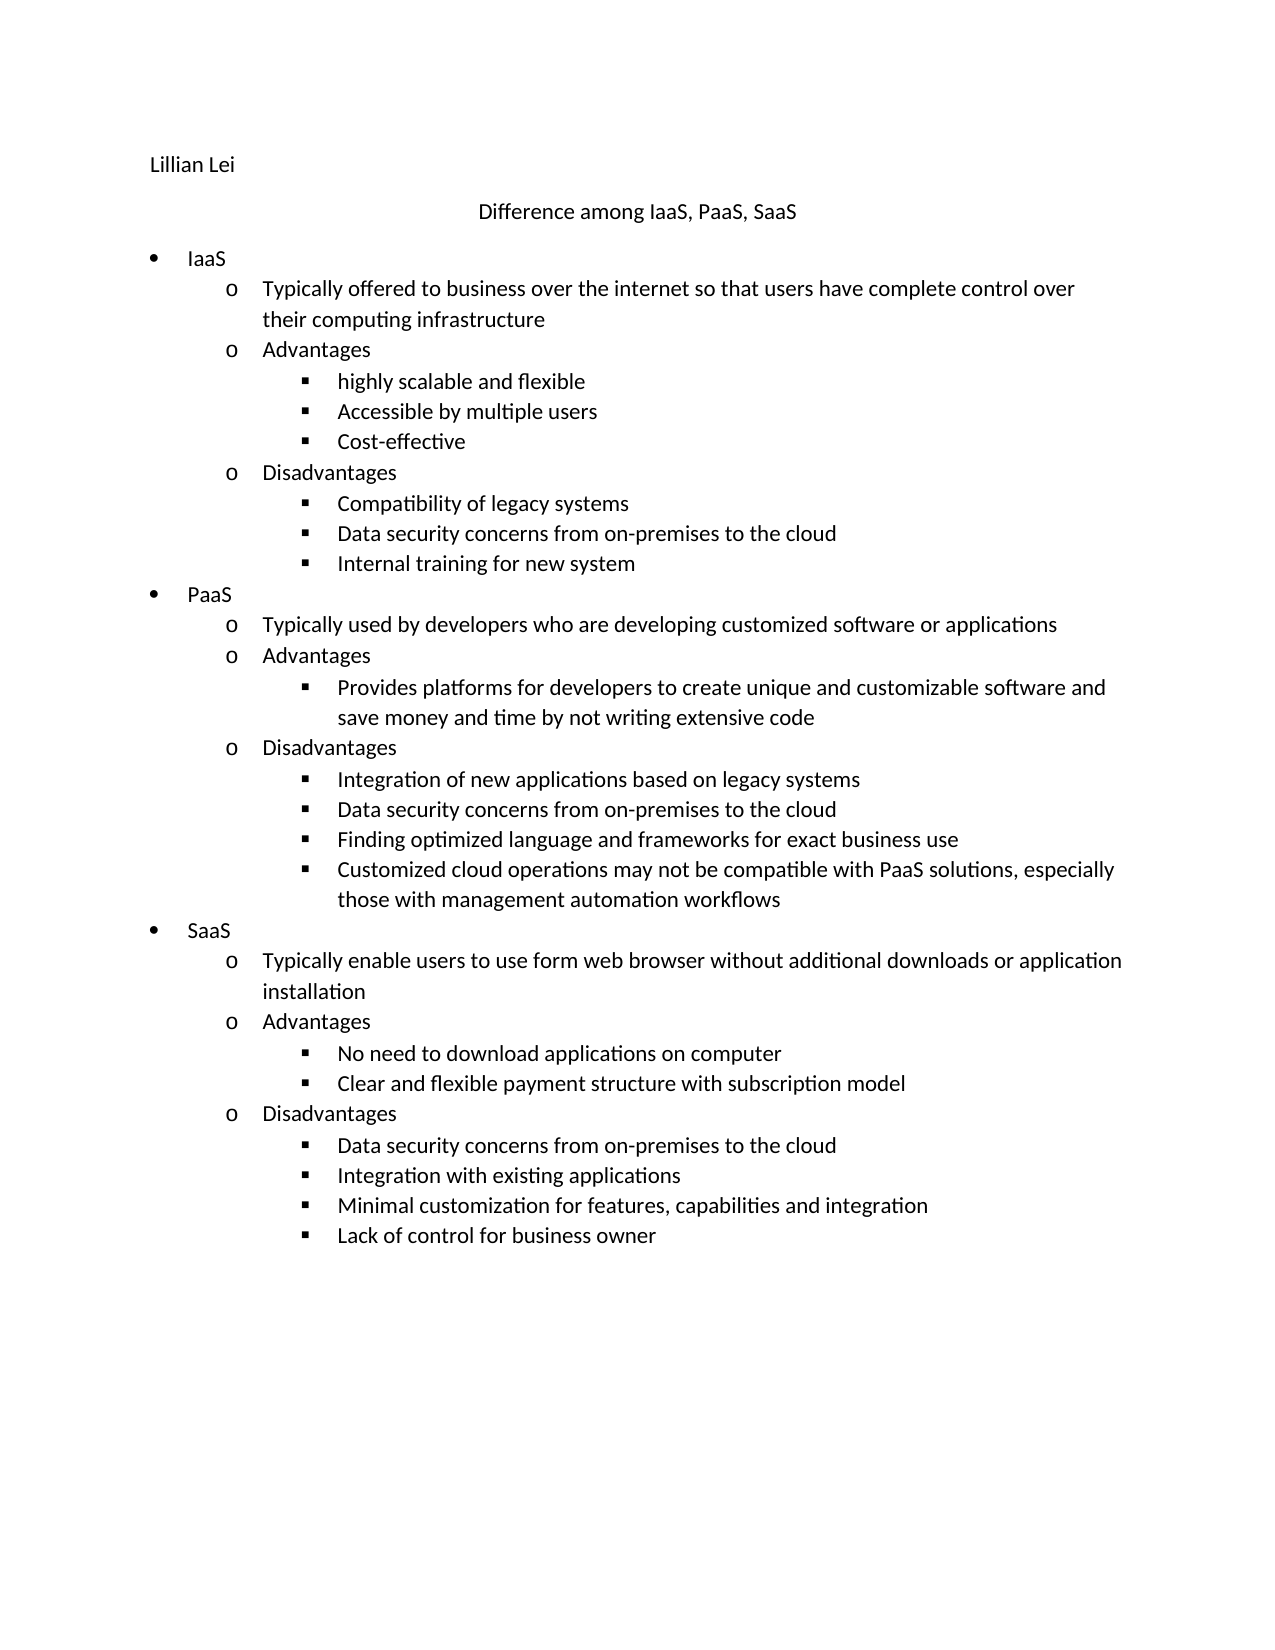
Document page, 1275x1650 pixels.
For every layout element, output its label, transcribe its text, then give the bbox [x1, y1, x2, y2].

list Data security concerns from on-premises to the cloud [300, 795, 1125, 823]
list Disadvantages [225, 458, 1125, 487]
list Integration with existing applications [300, 1161, 1125, 1189]
list Advantages [225, 641, 1125, 671]
list IaaS [150, 244, 1125, 272]
list PaaS [150, 580, 1125, 608]
list Disadvantages [225, 1099, 1125, 1128]
list Customized cloud operations may not be compatible with PaaS solutions, especially those with management automation workflows [300, 855, 1125, 913]
list Typically enable users to use form web browser without additional downloads or application installation [225, 946, 1125, 1005]
list Lack of control for business owner [300, 1221, 1125, 1249]
list Clear and flexible payment structure with subscription model [300, 1069, 1125, 1097]
list Integration of new applications based on legacy systems [300, 765, 1125, 793]
list Advantages [225, 1007, 1125, 1037]
list Data security concerns from on-premises to the cloud [300, 1131, 1125, 1159]
list No need to download applications on computer [300, 1039, 1125, 1067]
text Difference among IaaS, PaaS, SaaS [150, 197, 1125, 225]
list Typically used by developers who are developing customized software or applications [225, 610, 1125, 639]
list Advantages [225, 336, 1125, 365]
list Minimal customization for features, capabilities and integration [300, 1191, 1125, 1219]
list Data security concerns from on-premises to the cloud [300, 519, 1125, 547]
text Lillian Lei [150, 150, 1125, 178]
list SaaS [150, 916, 1125, 944]
list Finding optimized language and frameworks for exact business use [300, 825, 1125, 853]
list Typically offered to business over the internet so that users have complete control over their computing infrastructure [225, 274, 1125, 333]
list Accessible by multiple users [300, 397, 1125, 425]
list Compatibility of legacy systems [300, 489, 1125, 517]
list Internal training for new system [300, 549, 1125, 577]
list highly scalable and flexible [300, 367, 1125, 395]
list Disadvantages [225, 733, 1125, 762]
list Provides platforms for developers to create unique and customizable software and save money and time by not writing extensive code [300, 673, 1125, 731]
list Cost-effective [300, 427, 1125, 455]
